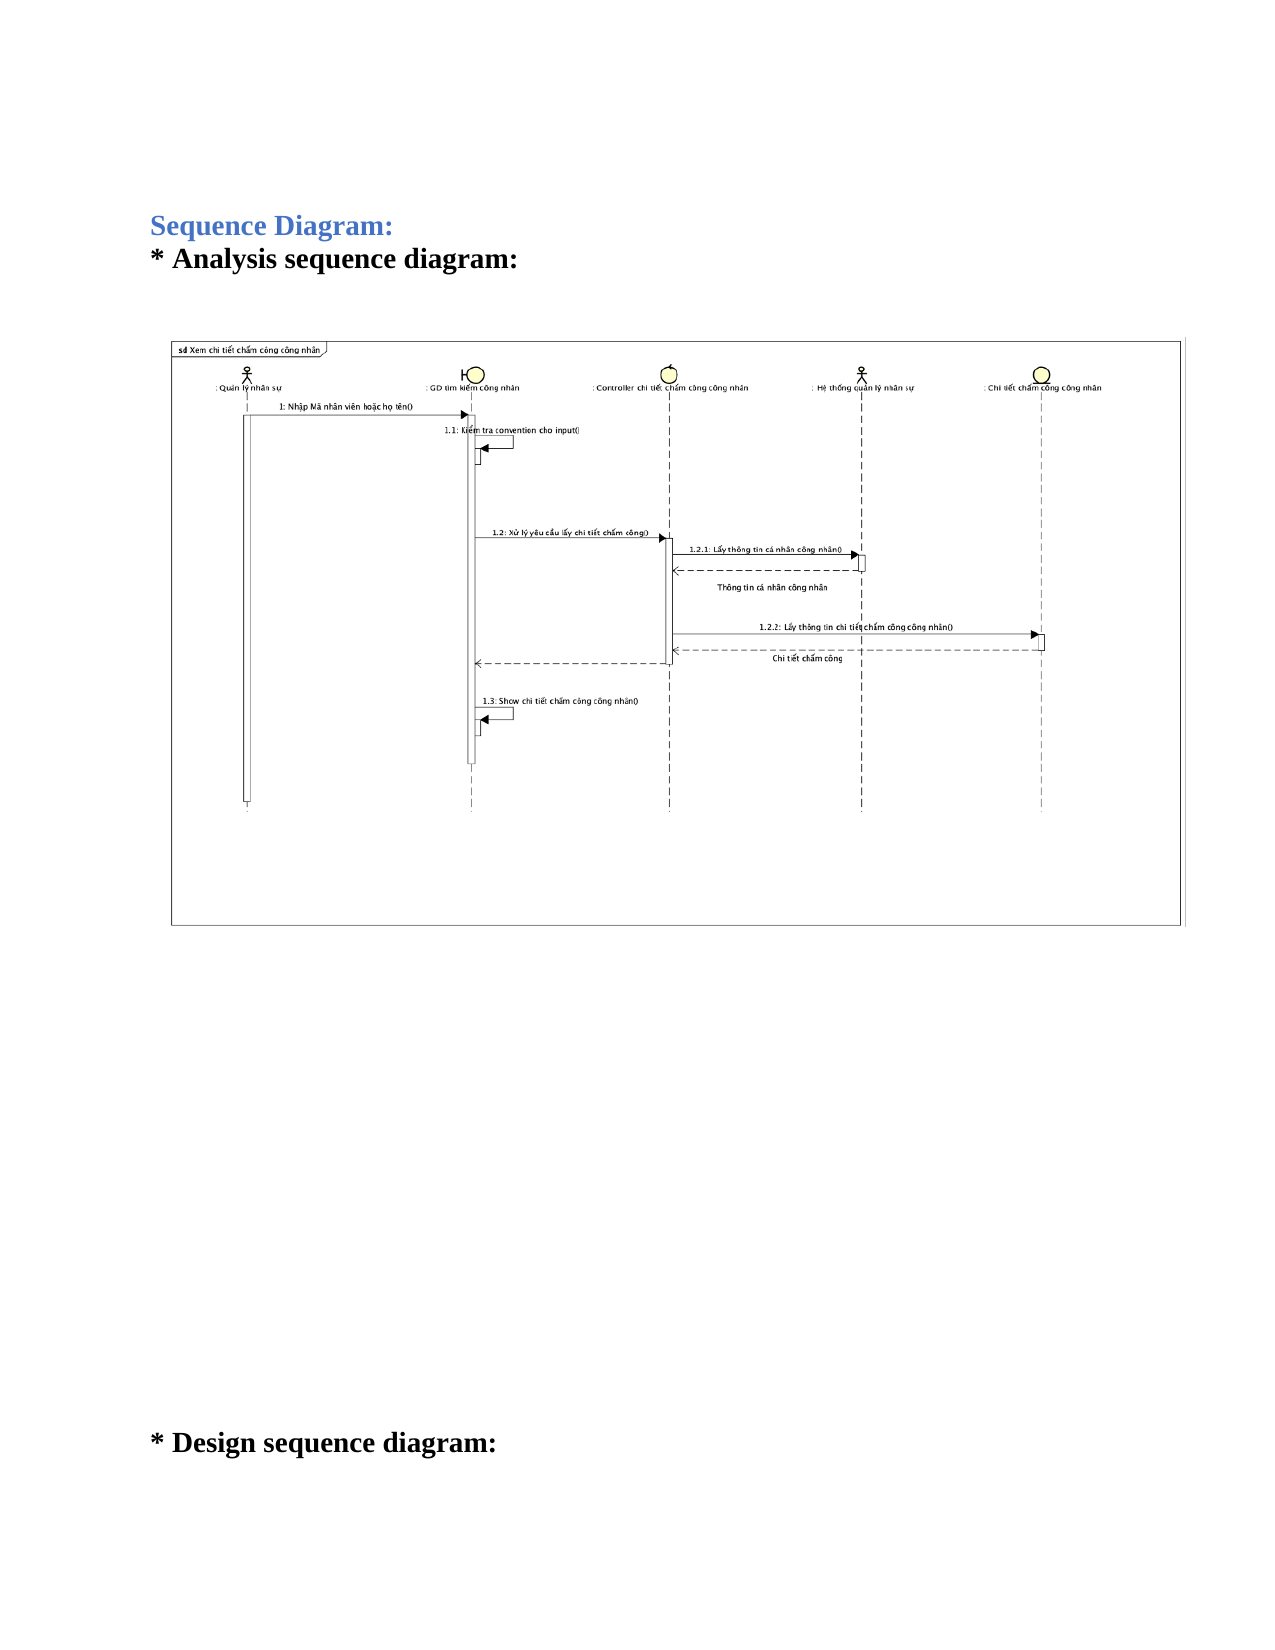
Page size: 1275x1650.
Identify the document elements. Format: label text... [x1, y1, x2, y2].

text * Analysis sequence diagram: [150, 241, 1125, 275]
text Sequence Diagram: [150, 208, 1125, 241]
text * Design sequence diagram: [150, 1425, 1125, 1458]
